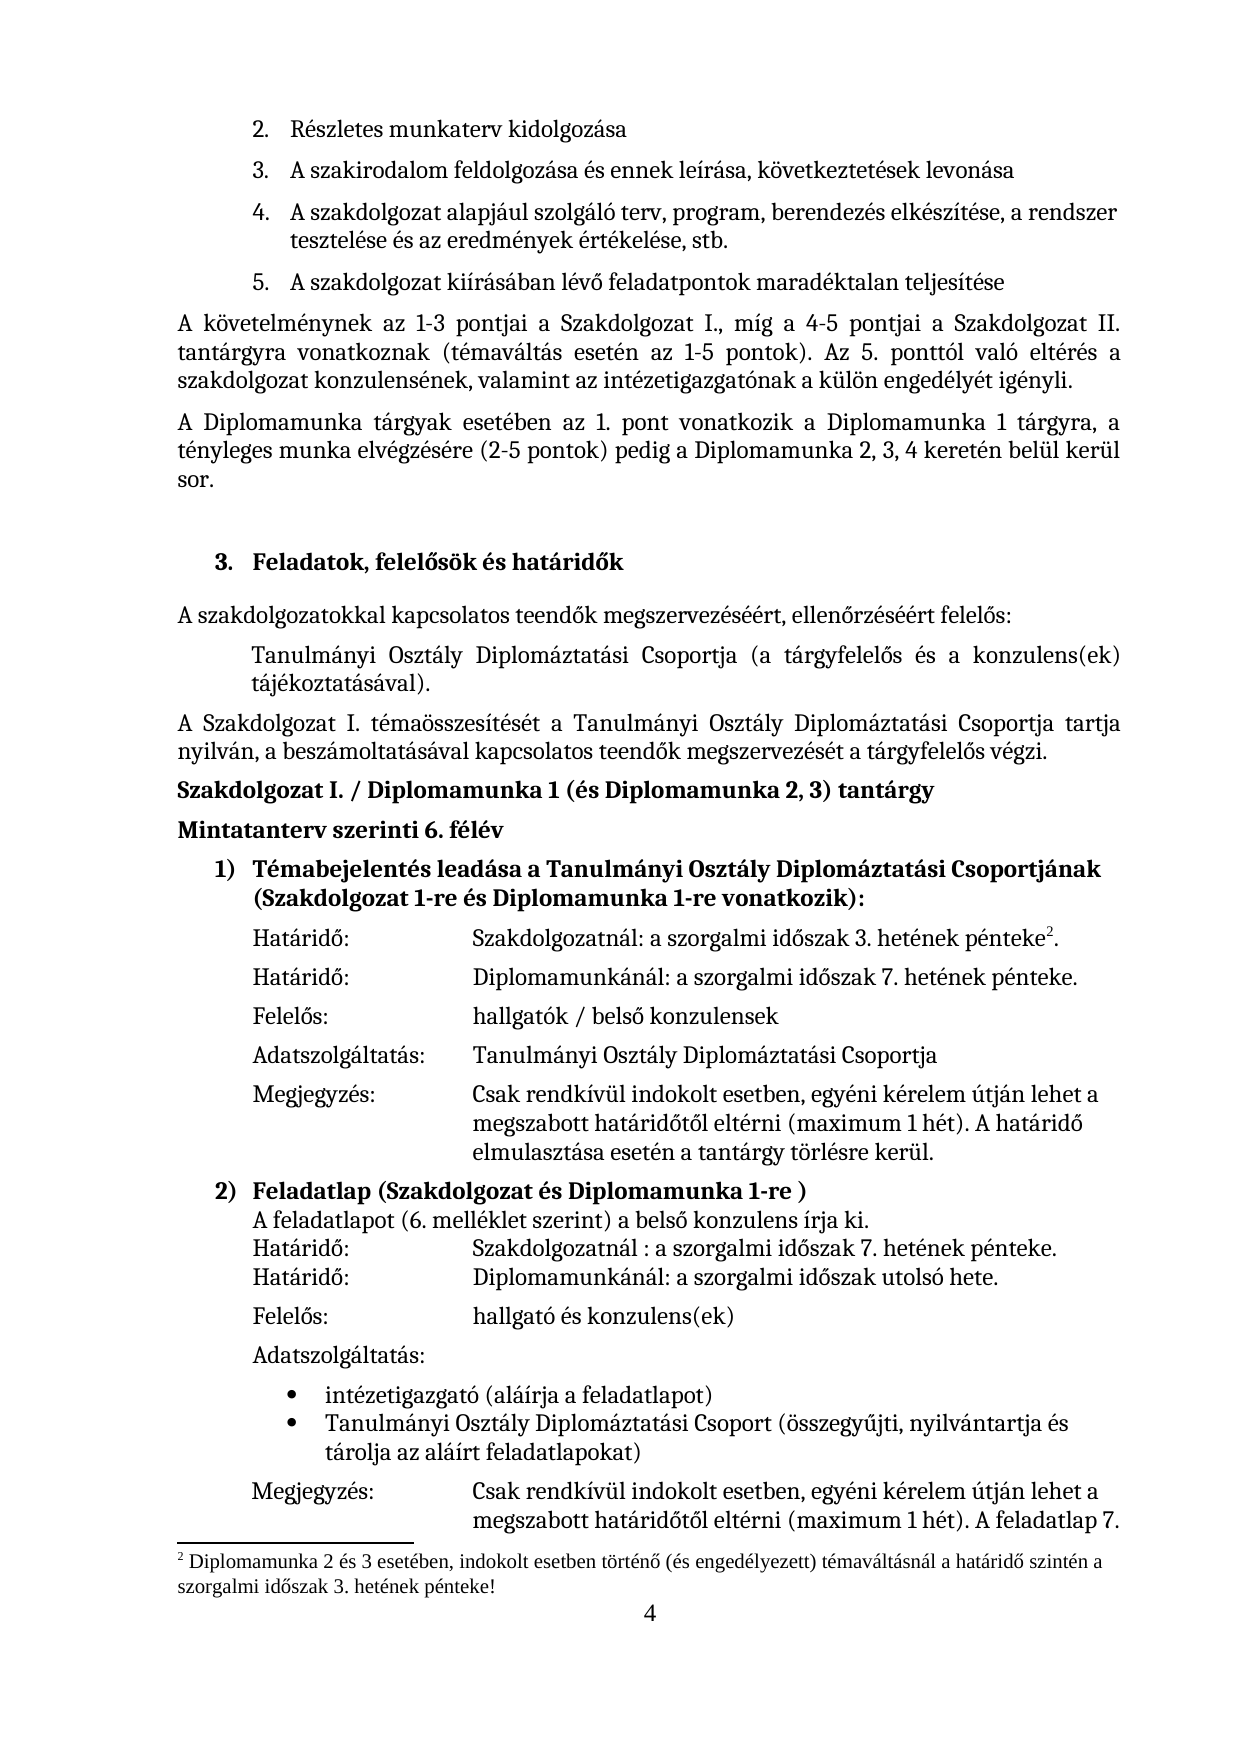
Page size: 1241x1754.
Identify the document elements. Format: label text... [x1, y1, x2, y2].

list A szakdolgozat alapjául szolgáló terv, program, berendezés elkészítése, a rendszer tesztelése és az eredmények értékelése, stb. [252, 198, 1122, 255]
text Szakdolgozat I. / Diplomamunka 1 (és Diplomamunka 2, 3) tantárgy [177, 776, 1122, 805]
list Feladatlap (Szakdolgozat és Diplomamunka 1-re ) [215, 1177, 1122, 1206]
text Adatszolgáltatás: [252, 1341, 1122, 1370]
list intézetigazgató (aláírja a feladatlapot) [287, 1381, 1122, 1409]
text Megjegyzés: Csak rendkívül indokolt esetben, egyéni kérelem útján lehet a megszabott határidőtől eltérni (maximum 1 hét). A határidő elmulasztása esetén a tantárgy törlésre kerül. [252, 1080, 1122, 1166]
text A szakdolgozatokkal kapcsolatos teendők megszervezéséért, ellenőrzéséért felelős: [177, 601, 1122, 630]
list Részletes munkaterv kidolgozása [252, 115, 1122, 144]
list A szakdolgozat kiírásában lévő feladatpontok maradéktalan teljesítése [252, 268, 1122, 296]
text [251, 1477, 1122, 1535]
text Tanulmányi Osztály Diplomáztatási Csoportja (a tárgyfelelős és a konzulens(ek) tájékoztatásával). [251, 641, 1122, 698]
list Határidő: Diplomamunkánál: a szorgalmi időszak utolsó hete. [252, 1263, 1122, 1292]
text A Diplomamunka tárgyak esetében az 1. pont vonatkozik a Diplomamunka 1 tárgyra, a tényleges munka elvégzésére (2-5 pontok) pedig a Diplomamunka 2, 3, 4 keretén belül kerül sor. [177, 408, 1122, 494]
text Határidő: Diplomamunkánál: a szorgalmi időszak 7. hetének pénteke. [252, 963, 1122, 991]
list A feladatlapot (6. melléklet szerint) a belső konzulens írja ki. [252, 1206, 1122, 1234]
text Felelős: hallgatók / belső konzulensek [252, 1002, 1122, 1031]
text Mintatanterv szerinti 6. félév [177, 816, 1122, 844]
text Határidő: Szakdolgozatnál: a szorgalmi időszak 3. hetének pénteke. [252, 923, 1122, 952]
text Felelős: hallgató és konzulens(ek) [252, 1302, 1122, 1331]
subtitle Feladatok, felelősök és határidők [215, 548, 1122, 576]
list Tanulmányi Osztály Diplomáztatási Csoport (összegyűjti, nyilvántartja és tárolja az aláírt feladatlapokat) [287, 1409, 1122, 1467]
text A követelménynek az 1-3 pontjai a Szakdolgozat I., míg a 4-5 pontjai a Szakdolgozat II. tantárgyra vonatkoznak (témaváltás esetén az 1-5 pontok). Az 5. ponttól való eltérés a szakdolgozat konzulensének, valamint az intézetigazgatónak a külön engedélyét igényli. [177, 309, 1122, 395]
list A szakirodalom feldolgozása és ennek leírása, következtetések levonása [252, 156, 1122, 185]
list Témabejelentés leadása a Tanulmányi Osztály Diplomáztatási Csoportjának (Szakdolgozat 1-re és Diplomamunka 1-re vonatkozik): [215, 855, 1122, 912]
list Határidő: Szakdolgozatnál : a szorgalmi időszak 7. hetének pénteke. [252, 1234, 1122, 1263]
text A Szakdolgozat I. témaösszesítését a Tanulmányi Osztály Diplomáztatási Csoportja tartja nyilván, a beszámoltatásával kapcsolatos teendők megszervezését a tárgyfelelős végzi. [177, 708, 1122, 766]
text Adatszolgáltatás: Tanulmányi Osztály Diplomáztatási Csoportja [252, 1041, 1122, 1070]
